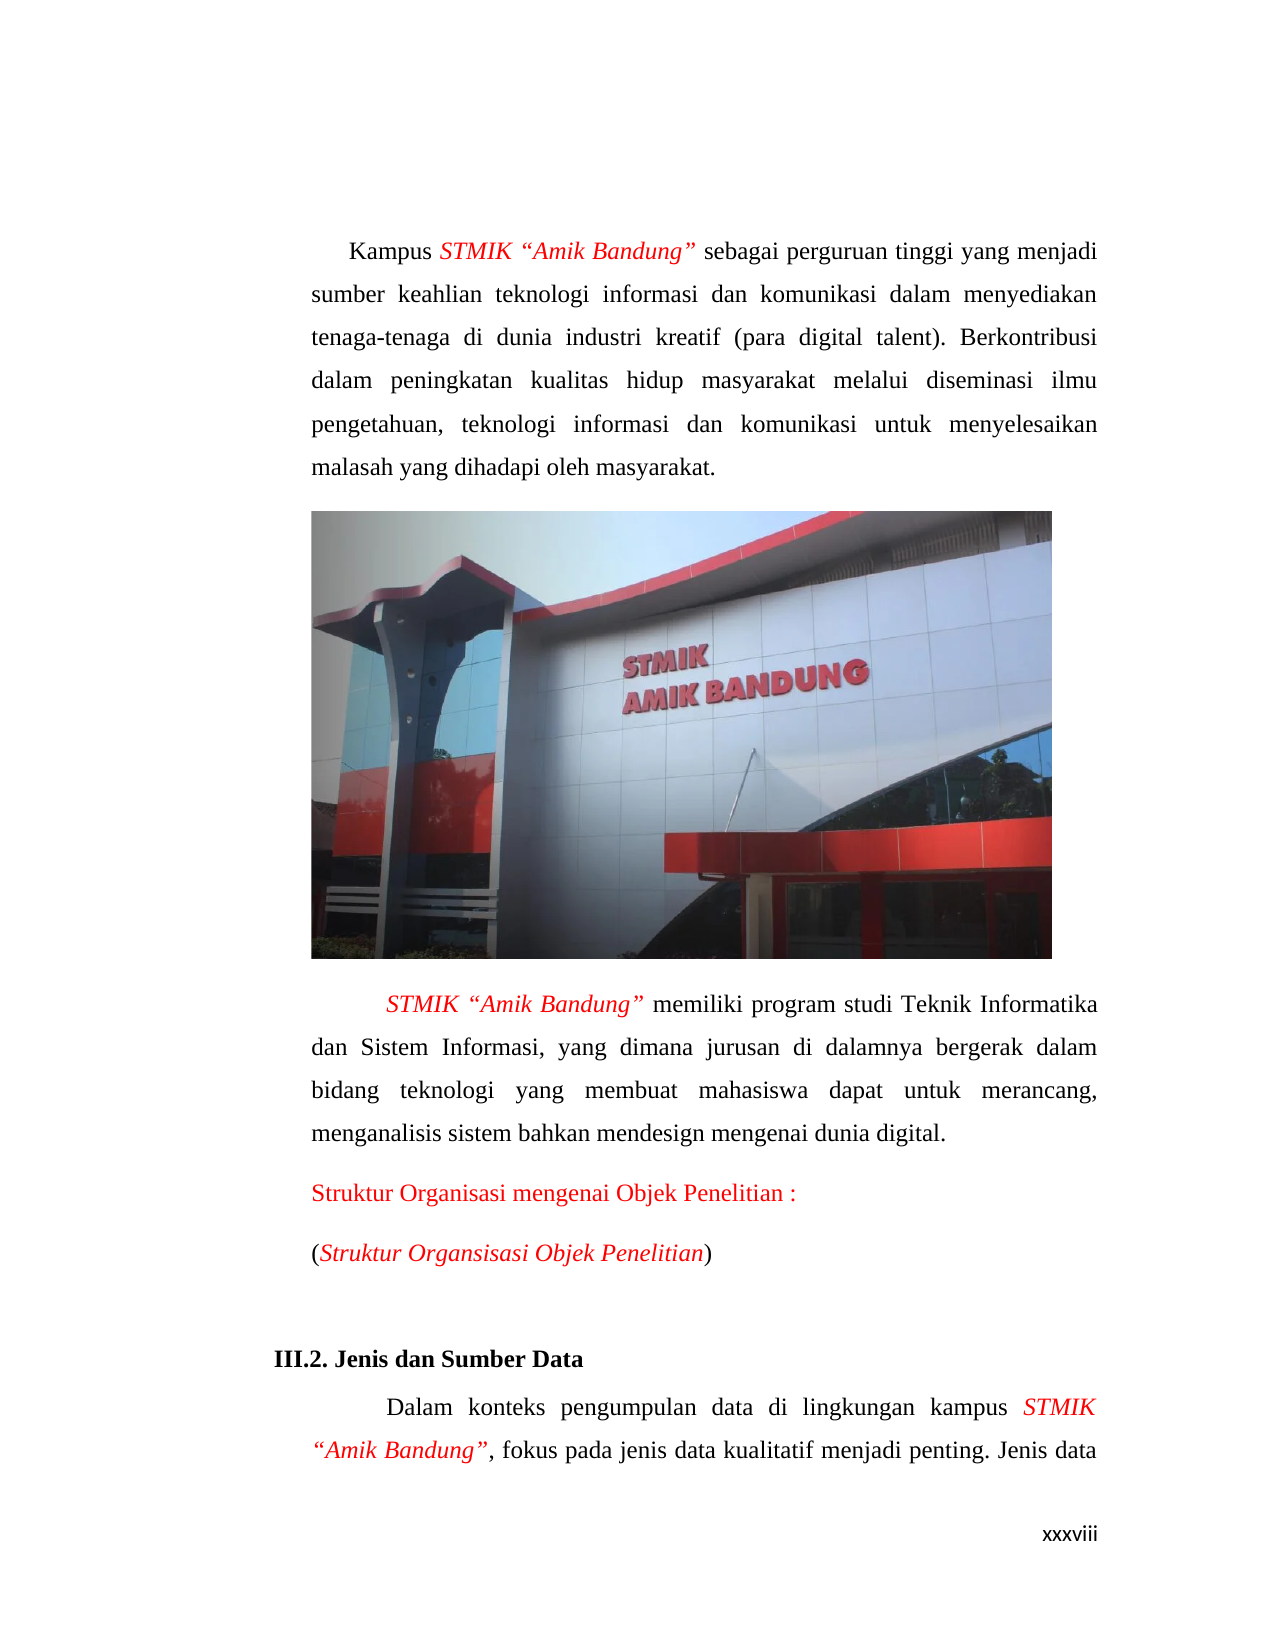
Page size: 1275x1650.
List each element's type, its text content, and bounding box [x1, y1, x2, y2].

text Kampus STMIK “Amik Bandung” sebagai perguruan tinggi yang menjadi sumber keahlian teknologi informasi dan komunikasi dalam menyediakan tenaga-tenaga di dunia industri kreatif (para digital talent). Berkontribusi dalam peningkatan kualitas hidup masyarakat melalui diseminasi ilmu pengetahuan, teknologi informasi dan komunikasi untuk menyelesaikan malasah yang dihadapi oleh masyarakat. [311, 236, 1098, 481]
text Struktur Organisasi mengenai Objek Penelitian : [236, 1178, 1098, 1207]
text STMIK “Amik Bandung” memiliki program studi Teknik Informatika dan Sistem Informasi, yang dimana jurusan di dalamnya bergerak dalam bidang teknologi yang membuat mahasiswa dapat untuk merancang, menganalisis sistem bahkan mendesign mengenai dunia digital. [311, 989, 1098, 1147]
subtitle Jenis dan Sumber Data [274, 1344, 1098, 1373]
picture [311, 511, 1052, 959]
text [311, 1392, 1098, 1464]
text (Struktur Organsisasi Objek Penelitian) [236, 1238, 1098, 1266]
